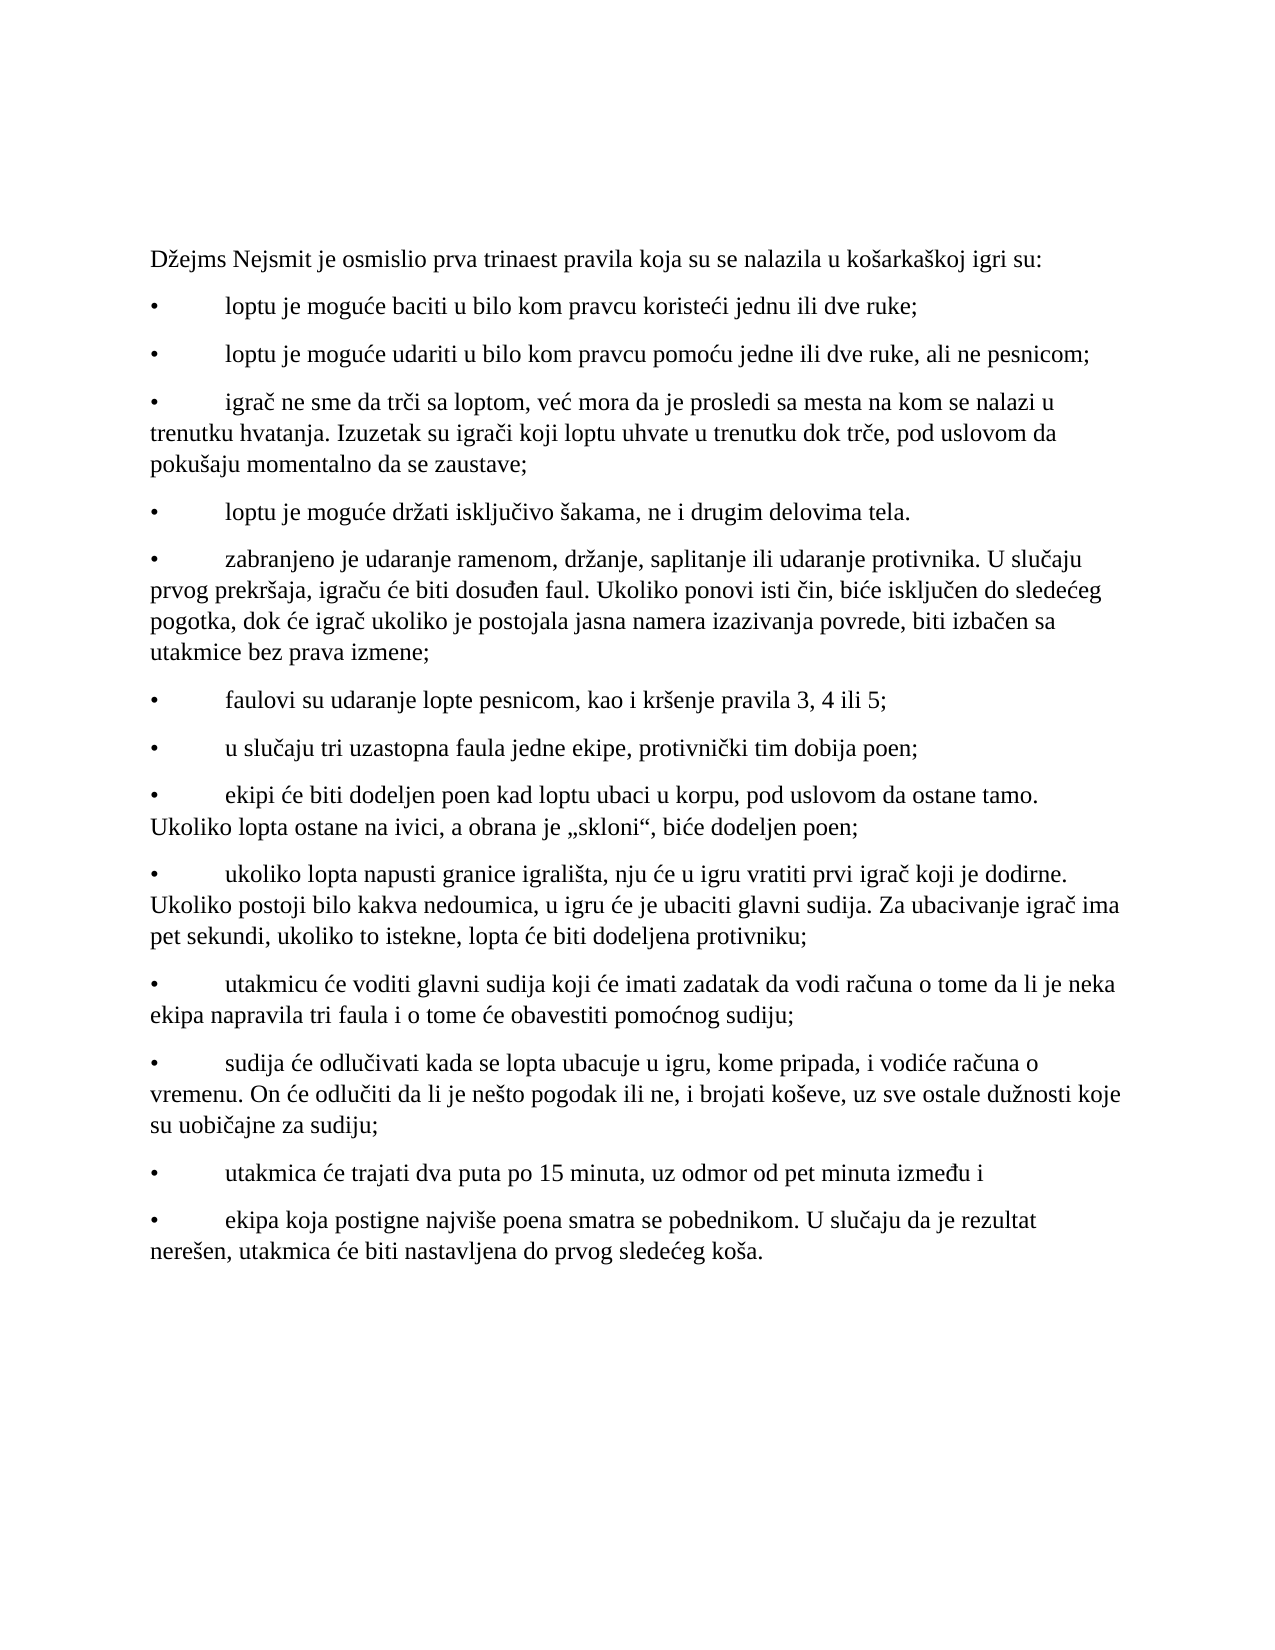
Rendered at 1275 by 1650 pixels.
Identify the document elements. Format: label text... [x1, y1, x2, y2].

text • faulovi su udaranje lopte pesnicom, kao i kršenje pravila 3, 4 ili 5; [150, 685, 1125, 714]
text • ekipa koja postigne najviše poena smatra se pobednikom. U slučaju da je rezultat nerešen, utakmica će biti nastavljena do prvog sledećeg koša. [150, 1205, 1125, 1265]
text • loptu je moguće udariti u bilo kom pravcu pomoću jedne ili dve ruke, ali ne pesnicom; [150, 339, 1125, 368]
text • loptu je moguće držati isključivo šakama, ne i drugim delovima tela. [150, 497, 1125, 525]
text • igrač ne sme da trči sa loptom, već mora da je prosledi sa mesta na kom se nalazi u trenutku hvatanja. Izuzetak su igrači koji loptu uhvate u trenutku dok trče, pod uslovom da pokušaju momentalno da se zaustave; [150, 387, 1125, 478]
text • u slučaju tri uzastopna faula jedne ekipe, protivnički tim dobija poen; [150, 733, 1125, 762]
text • utakmica će trajati dva puta po 15 minuta, uz odmor od pet minuta između i [150, 1158, 1125, 1186]
text • ukoliko lopta napusti granice igrališta, nju će u igru vratiti prvi igrač koji je dodirne. Ukoliko postoji bilo kakva nedoumica, u igru će je ubaciti glavni sudija. Za ubacivanje igrač ima pet sekundi, ukoliko to istekne, lopta će biti dodeljena protivniku; [150, 859, 1125, 950]
text • loptu je moguće baciti u bilo kom pravcu koristeći jednu ili dve ruke; [150, 291, 1125, 320]
text • ekipi će biti dodeljen poen kad loptu ubaci u korpu, pod uslovom da ostane tamo. Ukoliko lopta ostane na ivici, a obrana je „skloni“, biće dodeljen poen; [150, 781, 1125, 840]
text • zabranjeno je udaranje ramenom, držanje, saplitanje ili udaranje protivnika. U slučaju prvog prekršaja, igraču će biti dosuđen faul. Ukoliko ponovi isti čin, biće isključen do sledećeg pogotka, dok će igrač ukoliko je postojala jasna namera izazivanja povrede, biti izbačen sa utakmice bez prava izmene; [150, 544, 1125, 666]
text • sudija će odlučivati kada se lopta ubacuje u igru, kome pripada, i vodiće računa o vremenu. On će odlučiti da li je nešto pogodak ili ne, i brojati koševe, uz sve ostale dužnosti koje su uobičajne za sudiju; [150, 1048, 1125, 1139]
text Džejms Nejsmit je osmislio prva trinaest pravila koja su se nalazila u košarkaškoj igri su: [150, 244, 1125, 272]
text • utakmicu će voditi glavni sudija koji će imati zadatak da vodi računa o tome da li je neka ekipa napravila tri faula i o tome će obavestiti pomoćnog sudiju; [150, 969, 1125, 1029]
